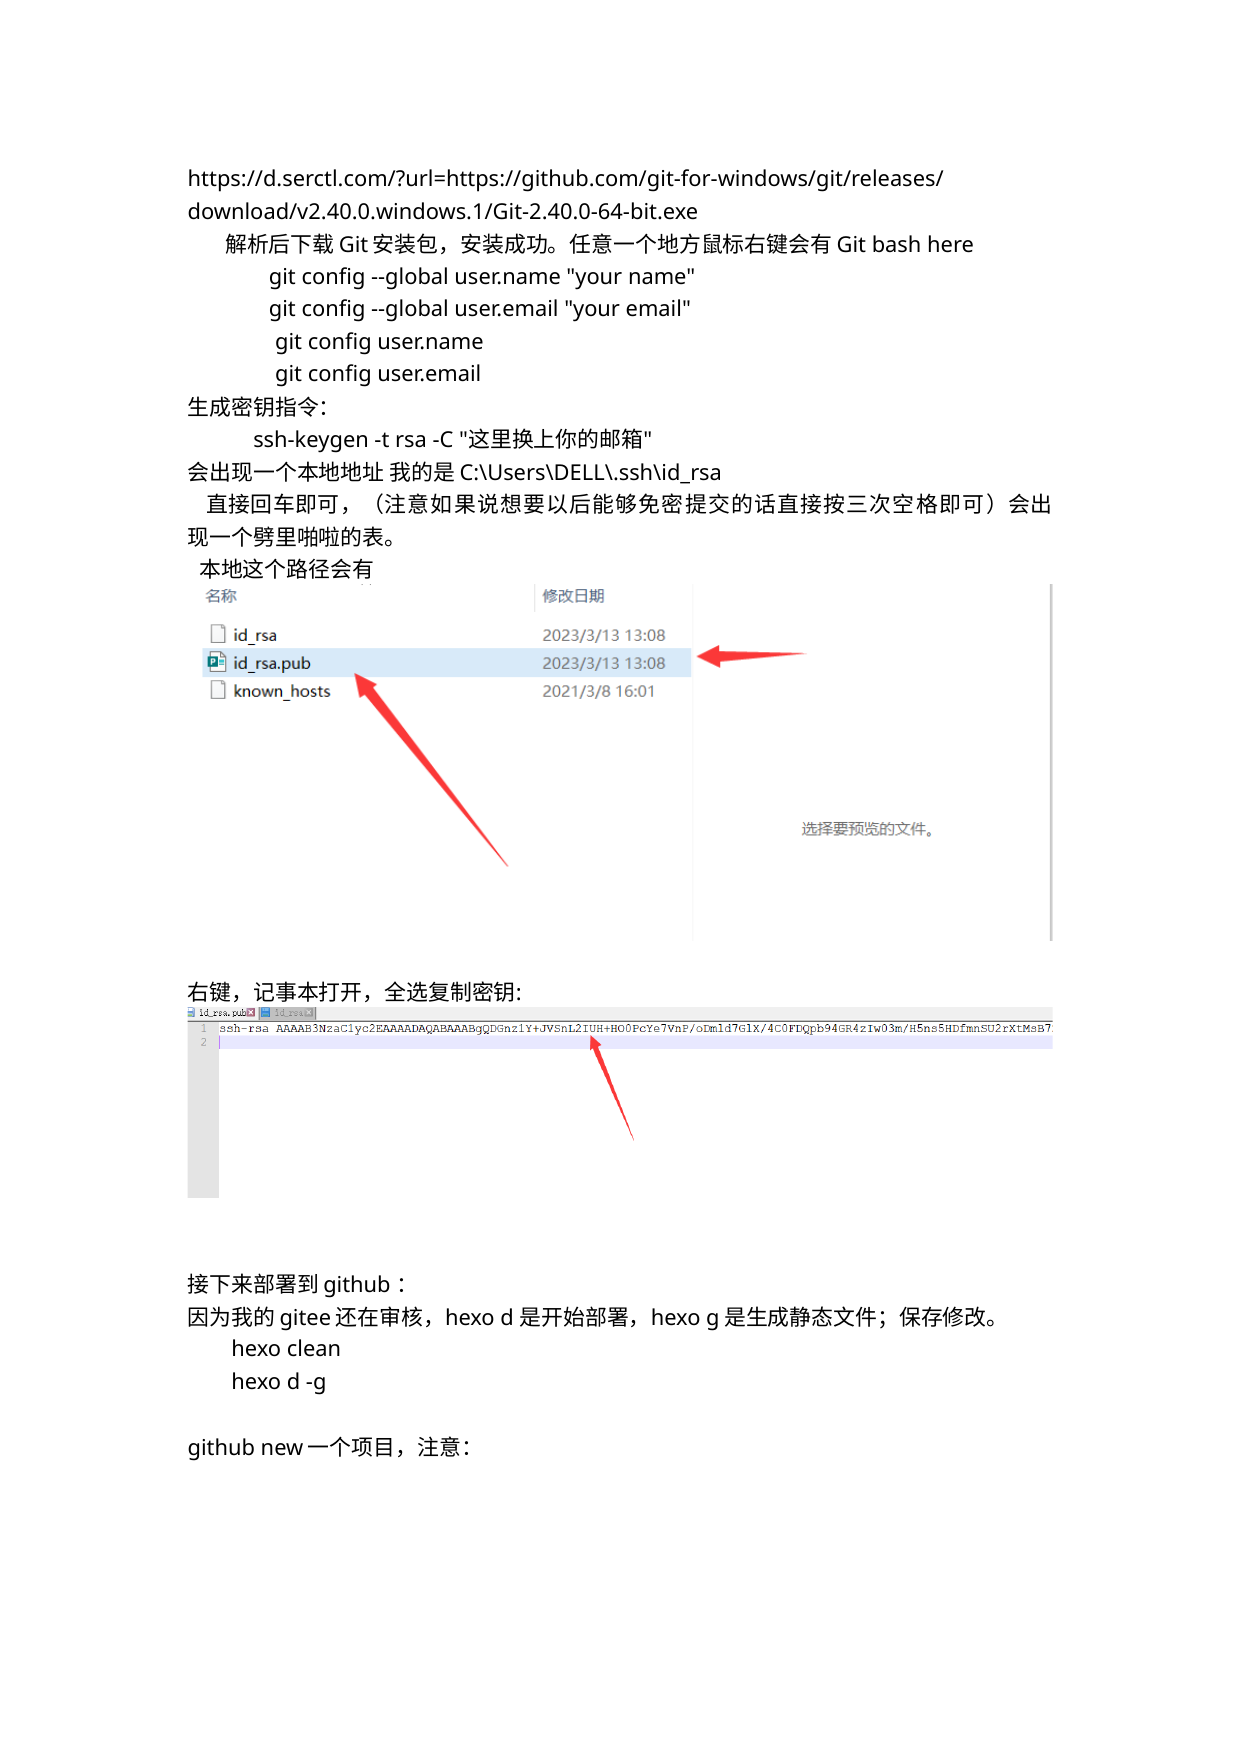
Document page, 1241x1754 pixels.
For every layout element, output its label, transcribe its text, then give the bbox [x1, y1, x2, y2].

text 生成密钥指令： [187, 389, 1053, 422]
text 会出现一个本地地址 我的是C:\Users\DELL\.ssh\id_rsa [187, 454, 1053, 487]
text git config user.email [187, 357, 1053, 389]
list 解析后下载Git安装包，安装成功。任意一个地方鼠标右键会有Git bash here [225, 227, 1053, 259]
text hexo d -g [187, 1364, 1053, 1397]
list git config --global user.name "your name" [225, 259, 1053, 292]
text https://d.serctl.com/?url=https://github.com/git-for-windows/git/releases/download/v2.40.0.windows.1/Git-2.40.0-64-bit.exe [187, 162, 1053, 227]
text 接下来部署到github ： 因为我的gitee还在审核，hexo d 是开始部署，hexo g是生成静态文件；保存修改。 [187, 1267, 1053, 1332]
list git config --global user.email "your email" [225, 292, 1053, 324]
picture [187, 584, 1053, 941]
text git config user.name [187, 324, 1053, 357]
text ssh-keygen -t rsa -C "这里换上你的邮箱" [187, 422, 1053, 454]
picture [187, 1007, 1053, 1198]
text github new一个项目，注意： [187, 1429, 1053, 1462]
text 本地这个路径会有 [187, 552, 1053, 584]
text 右键，记事本打开，全选复制密钥: [187, 974, 1053, 1007]
text 直接回车即可，（注意如果说想要以后能够免密提交的话直接按三次空格即可）会出现一个劈里啪啦的表。 [187, 487, 1053, 552]
text hexo clean [187, 1332, 1053, 1364]
